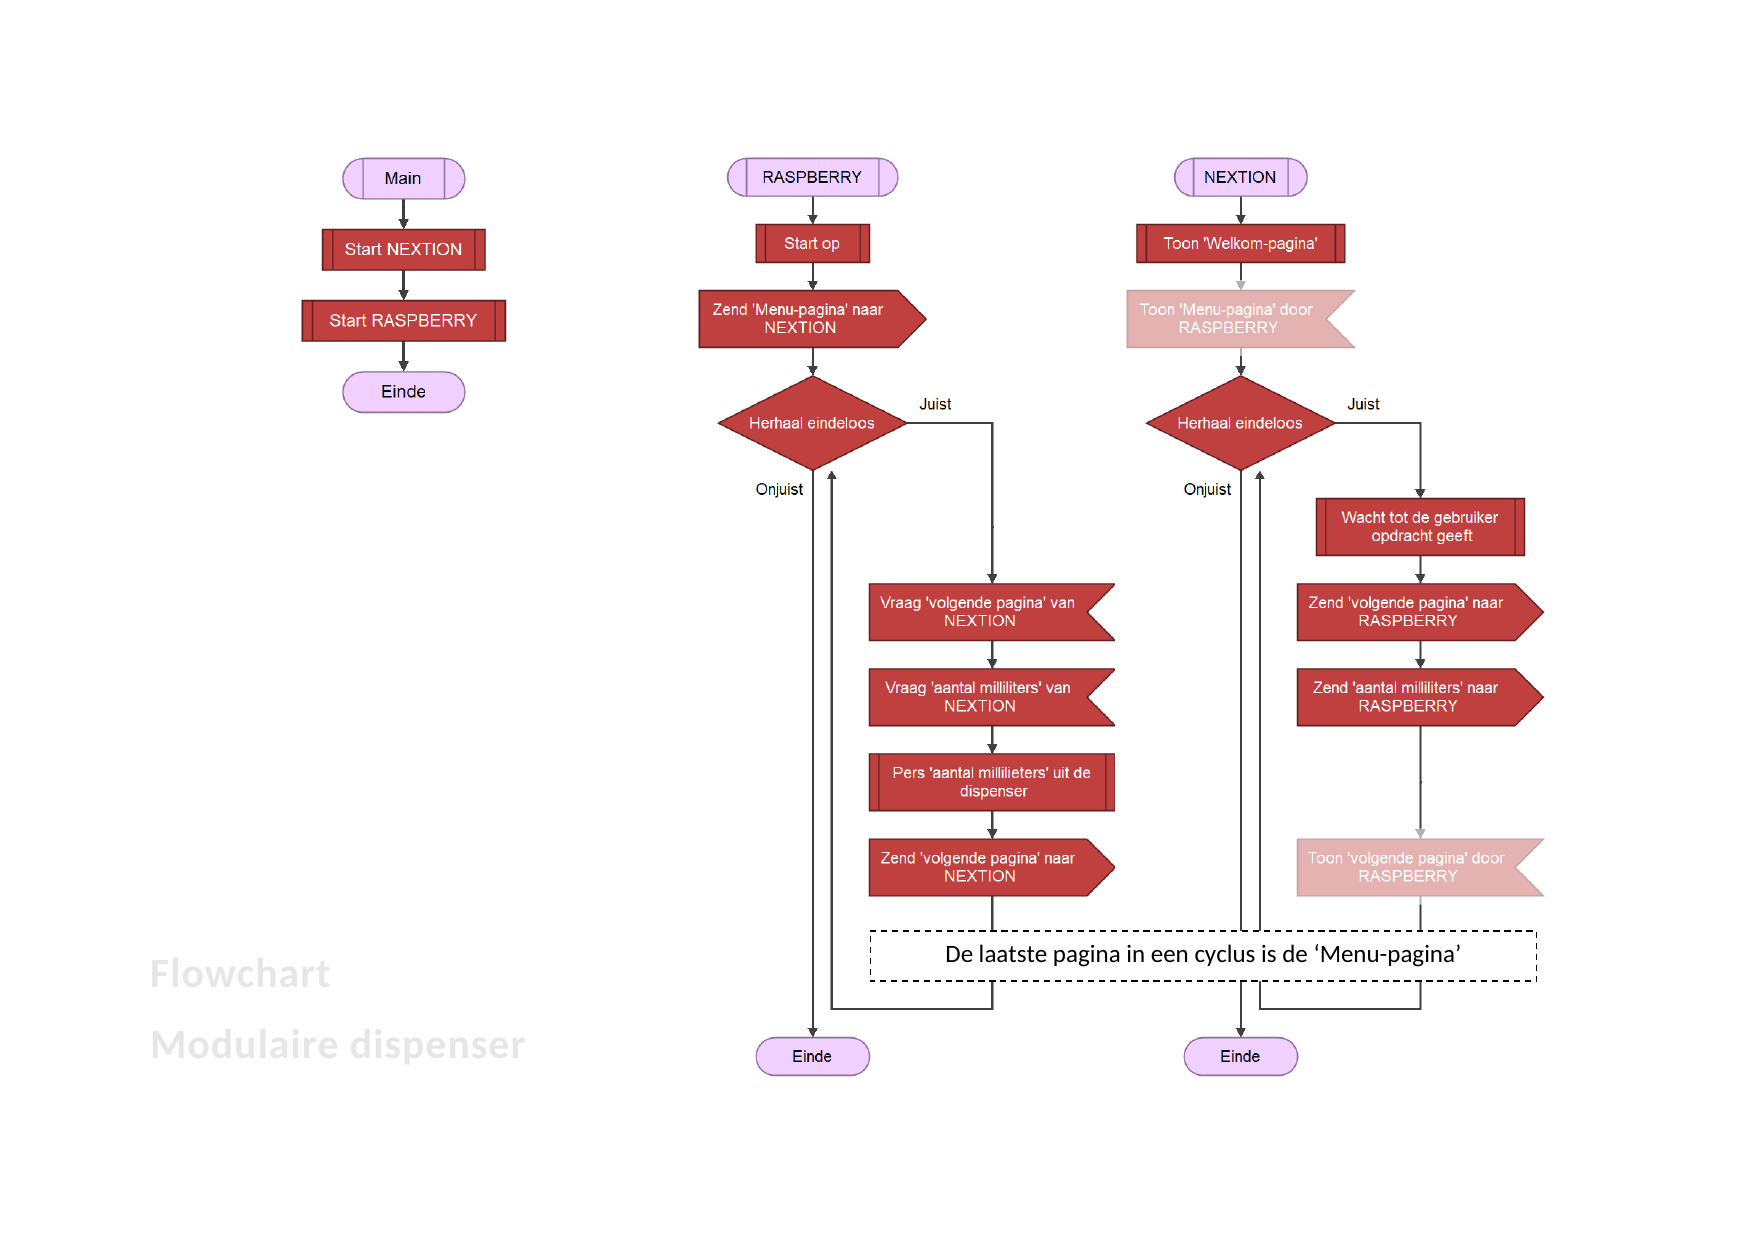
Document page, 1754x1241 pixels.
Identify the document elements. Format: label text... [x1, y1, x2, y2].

text Modulaire dispenser [150, 1018, 1604, 1069]
picture [290, 146, 517, 424]
picture [687, 146, 1754, 947]
picture [687, 996, 1754, 1087]
text Flowchart [150, 947, 1604, 998]
